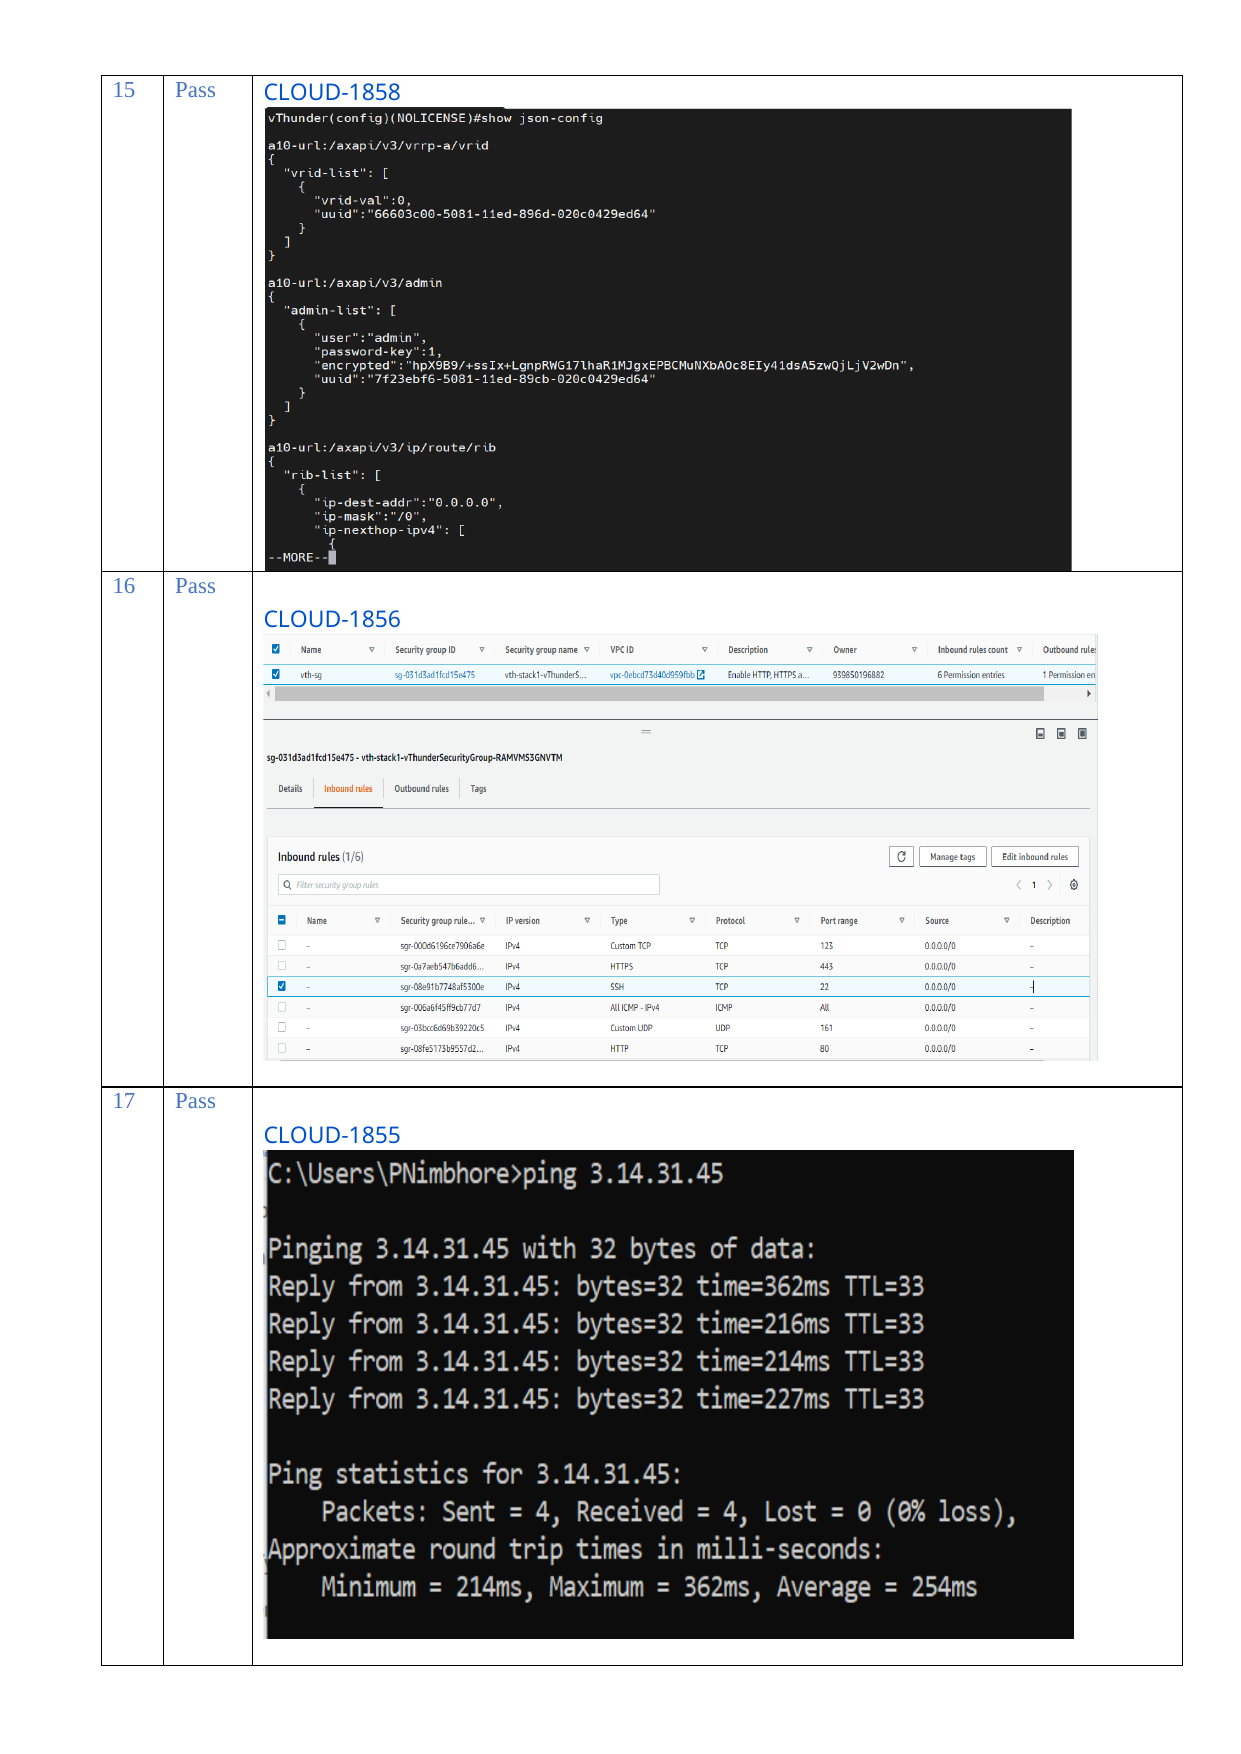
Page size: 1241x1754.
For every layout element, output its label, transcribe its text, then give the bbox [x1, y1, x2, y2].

table_cell CLOUD-1858 [401, 76, 1182, 571]
table_cell CLOUD-1855 [253, 1088, 1182, 1665]
table_cell Pass [164, 76, 252, 571]
table_cell 15 [102, 76, 163, 571]
table_cell CLOUD-1856 [253, 572, 1182, 1086]
table_cell 16 [102, 572, 163, 1086]
table_cell Pass [164, 1088, 252, 1665]
table_cell Pass [164, 572, 252, 1086]
picture [263, 634, 1101, 1061]
picture [263, 1150, 1074, 1639]
picture [263, 107, 1072, 571]
table_cell 17 [102, 1088, 163, 1665]
